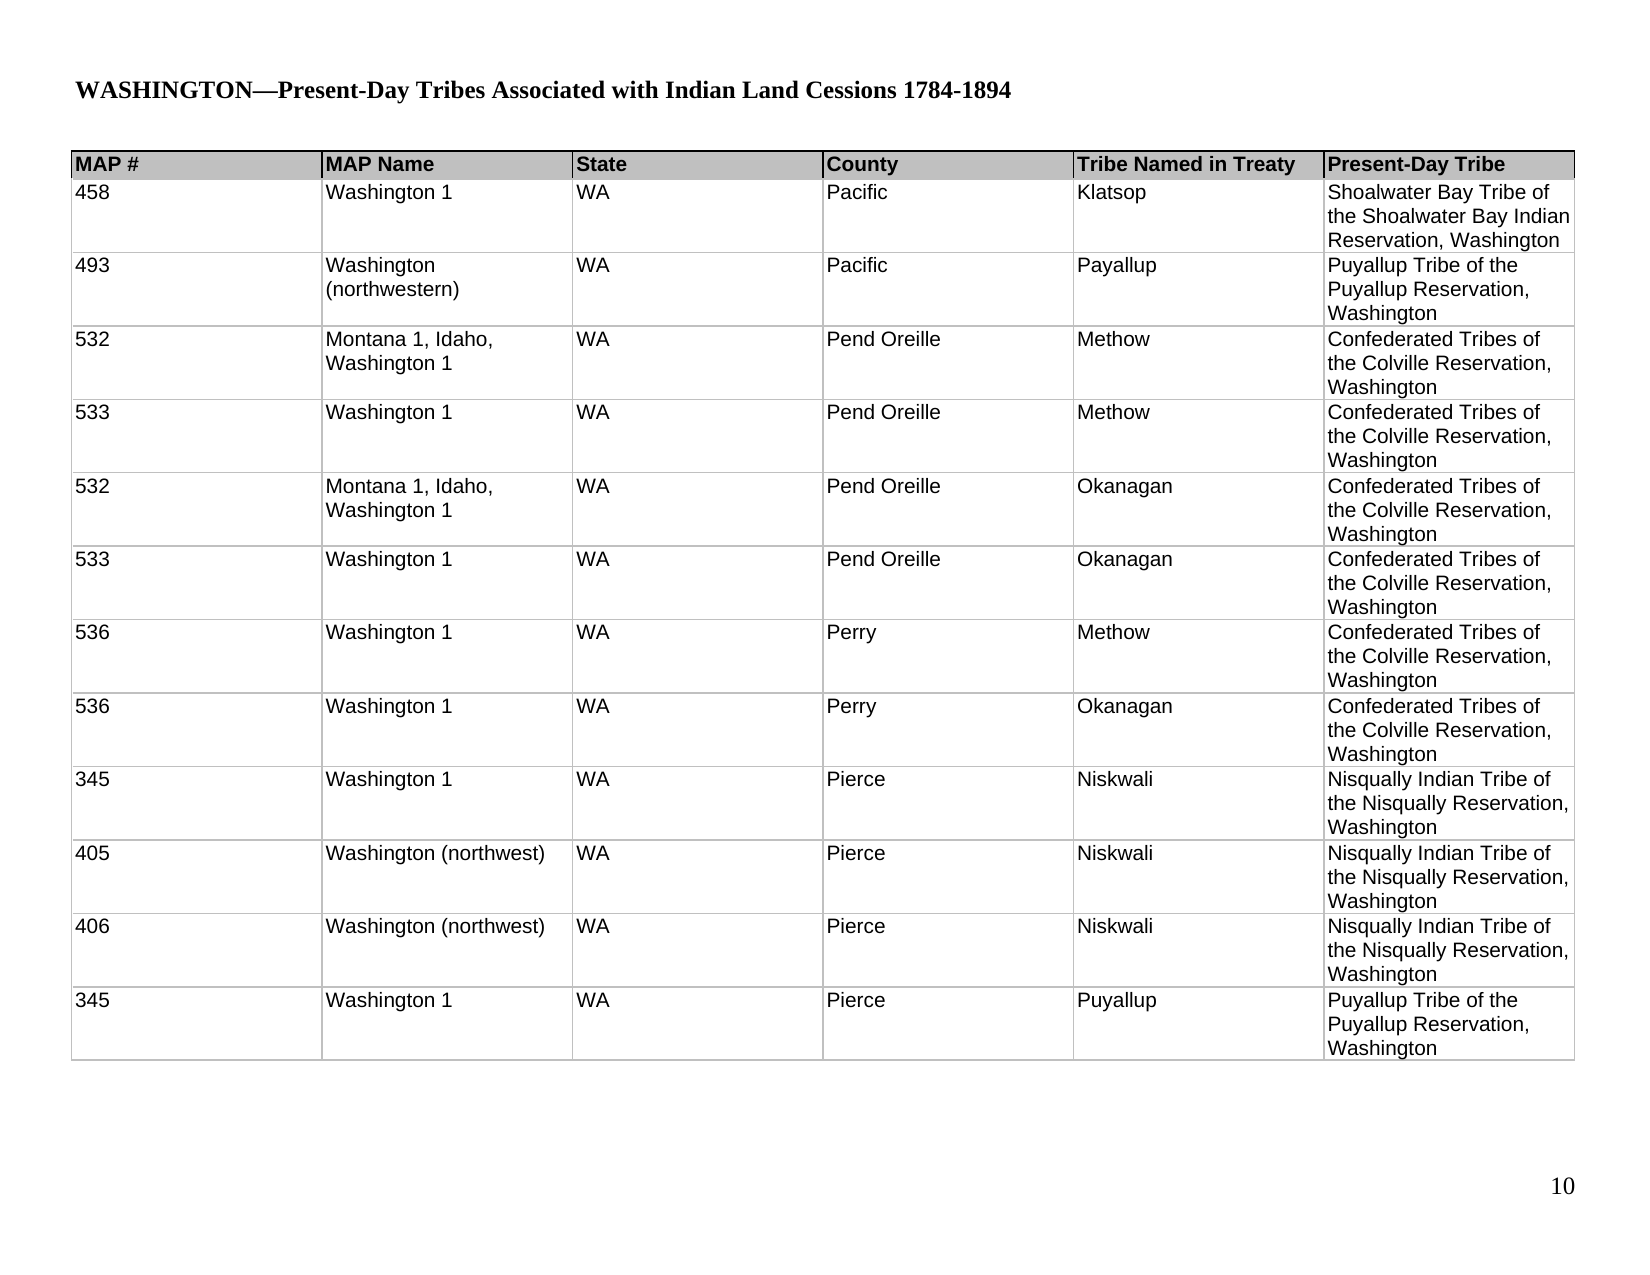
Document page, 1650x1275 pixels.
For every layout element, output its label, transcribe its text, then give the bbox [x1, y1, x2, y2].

table_header MAP Name [323, 152, 572, 178]
table_cell Pend Oreille [824, 327, 1073, 398]
table_cell Washington 1 [323, 180, 572, 252]
table_cell 458 [72, 179, 321, 252]
table_cell Montana 1, Idaho, Washington 1 [323, 473, 572, 545]
table_cell Puyallup Tribe of the Puyallup Reservation, Washington [1325, 253, 1574, 325]
table_cell 536 [72, 693, 321, 766]
table_cell 532 [72, 326, 321, 398]
table_cell Washington 1 [323, 400, 572, 472]
table_cell 533 [72, 400, 321, 472]
table_cell Niskwali [1074, 841, 1323, 912]
table_cell Washington 1 [323, 767, 572, 839]
table_header County [824, 152, 1073, 178]
table_cell Pierce [824, 841, 1073, 912]
table_header MAP # [72, 152, 321, 178]
table_cell Puyallup Tribe of the Puyallup Reservation, Washington [1325, 988, 1574, 1059]
table_cell Perry [824, 620, 1073, 692]
table_cell WA [573, 988, 822, 1059]
table_cell 405 [72, 840, 321, 912]
table_cell Pend Oreille [824, 473, 1073, 545]
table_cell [1325, 180, 1574, 252]
table_cell Pacific [824, 180, 1073, 252]
table_cell WA [573, 547, 822, 619]
table_cell 533 [72, 546, 321, 619]
table_cell Methow [1074, 400, 1323, 472]
table_cell WA [573, 620, 822, 692]
table_cell 345 [72, 767, 321, 839]
table_cell Klatsop [1074, 180, 1323, 252]
table_cell Confederated Tribes of the Colville Reservation, Washington [1325, 694, 1574, 766]
table_cell Okanagan [1074, 547, 1323, 619]
table_header Tribe Named in Treaty [1074, 152, 1323, 178]
table_cell 536 [72, 620, 321, 692]
table_cell Washington (northwest) [323, 841, 572, 912]
table_cell Methow [1074, 620, 1323, 692]
table_cell Niskwali [1074, 914, 1323, 986]
table_cell WA [573, 473, 822, 545]
table_cell Montana 1, Idaho, Washington 1 [323, 327, 572, 398]
table_cell Pierce [824, 914, 1073, 986]
table_cell Perry [824, 694, 1073, 766]
table_cell 345 [72, 987, 321, 1059]
table_cell 406 [72, 914, 321, 986]
table_cell Nisqually Indian Tribe of the Nisqually Reservation, Washington [1325, 841, 1574, 912]
table_header Present-Day Tribe [1325, 152, 1574, 178]
table_cell Confederated Tribes of the Colville Reservation, Washington [1325, 620, 1574, 692]
table_header State [573, 152, 822, 178]
table_cell Okanagan [1074, 473, 1323, 545]
table_cell Methow [1074, 327, 1323, 398]
table_cell Confederated Tribes of the Colville Reservation, Washington [1325, 327, 1574, 398]
table_cell Pacific [824, 253, 1073, 325]
table_cell Nisqually Indian Tribe of the Nisqually Reservation, Washington [1325, 914, 1574, 986]
table_cell Pierce [824, 767, 1073, 839]
table_cell Puyallup [1074, 988, 1323, 1059]
table_cell WA [573, 767, 822, 839]
table_cell Washington 1 [323, 694, 572, 766]
table_cell WA [573, 914, 822, 986]
table_cell Washington 1 [323, 620, 572, 692]
table_cell Pend Oreille [824, 400, 1073, 472]
table_cell Niskwali [1074, 767, 1323, 839]
table_cell Washington 1 [323, 547, 572, 619]
table_cell Washington (northwest) [323, 914, 572, 986]
table_cell Washington (northwestern) [323, 253, 572, 325]
table_cell WA [573, 327, 822, 398]
table_cell Okanagan [1074, 694, 1323, 766]
table_cell 532 [72, 473, 321, 545]
table_cell Confederated Tribes of the Colville Reservation, Washington [1325, 547, 1574, 619]
table_cell WA [573, 180, 822, 252]
table_cell WA [573, 400, 822, 472]
table_cell 493 [72, 253, 321, 325]
table_cell WA [573, 694, 822, 766]
table_cell Payallup [1074, 253, 1323, 325]
table_cell WA [573, 253, 822, 325]
table_cell WA [573, 841, 822, 912]
table_cell Pend Oreille [824, 547, 1073, 619]
table_cell Pierce [824, 988, 1073, 1059]
table_cell Nisqually Indian Tribe of the Nisqually Reservation, Washington [1325, 767, 1574, 839]
table_cell Confederated Tribes of the Colville Reservation, Washington [1325, 400, 1574, 472]
table_cell Washington 1 [323, 988, 572, 1059]
table_cell Confederated Tribes of the Colville Reservation, Washington [1325, 473, 1574, 545]
